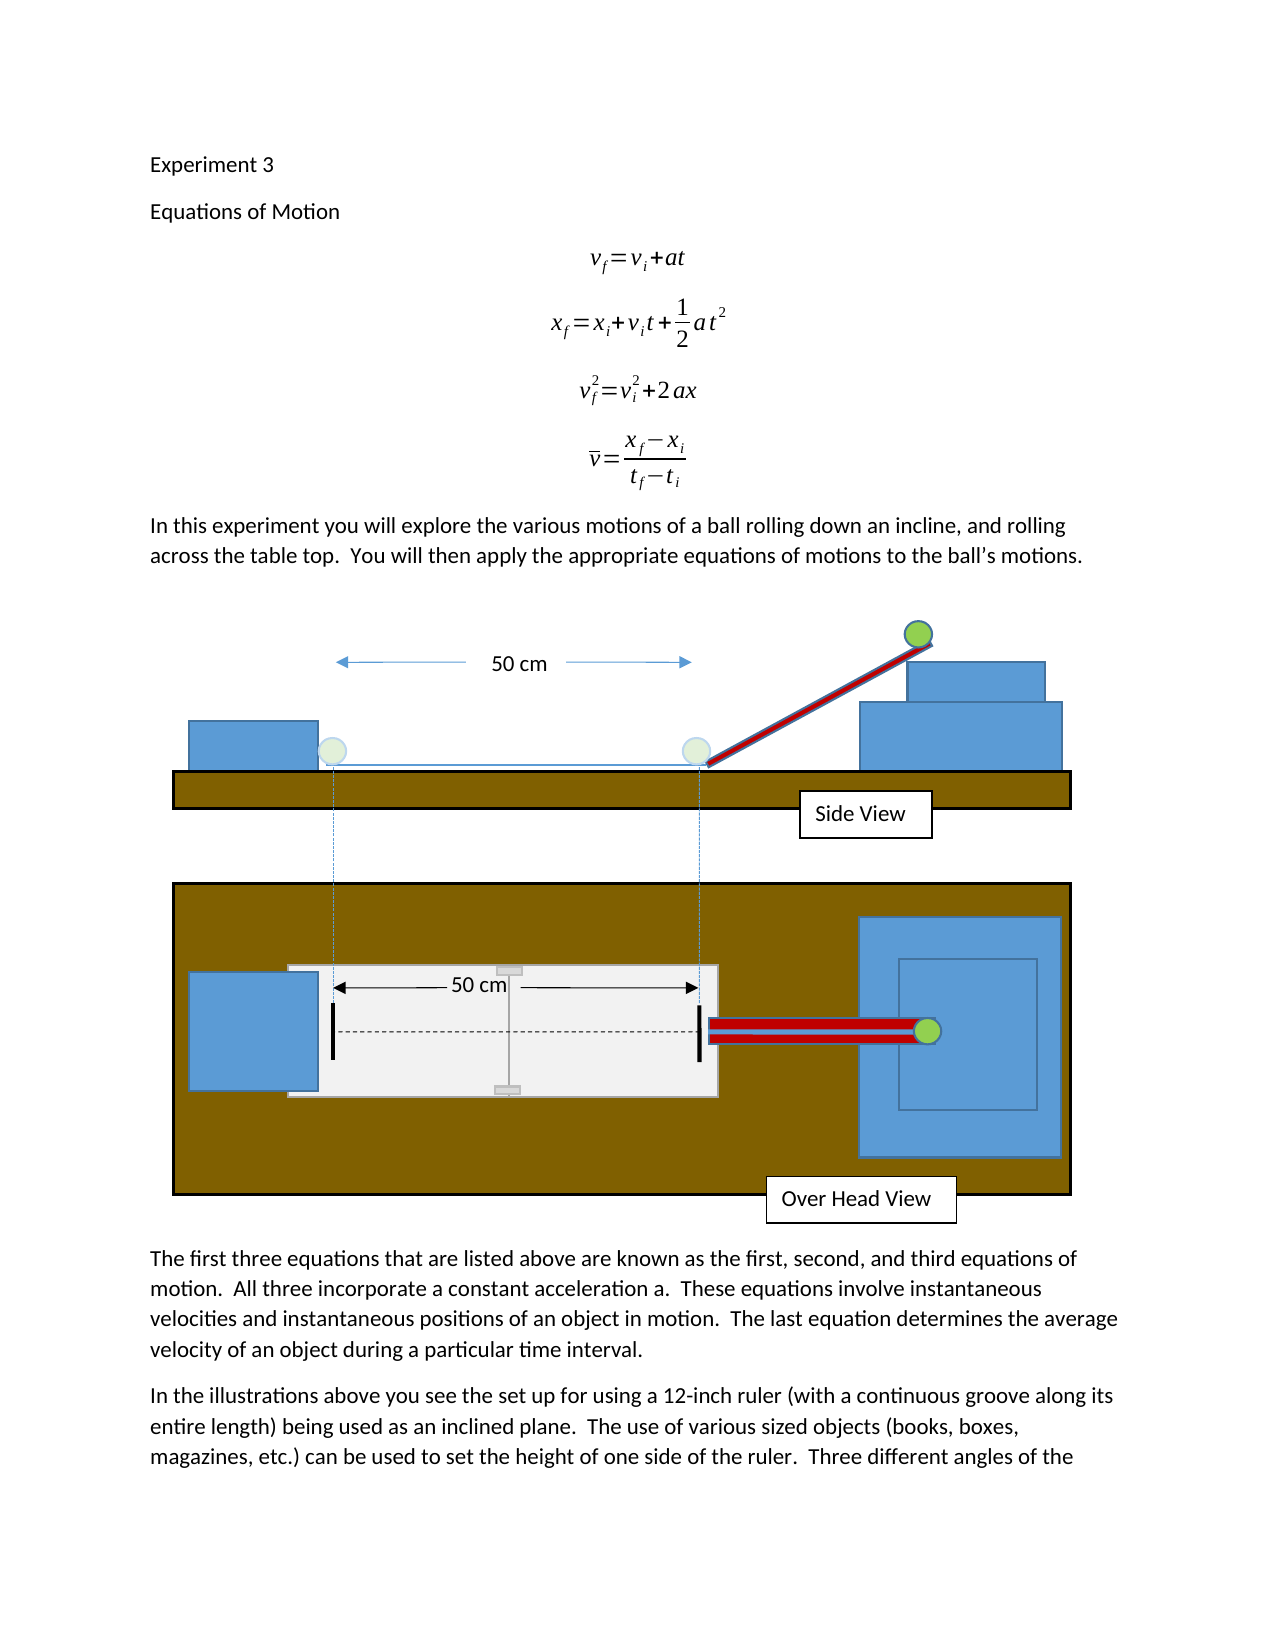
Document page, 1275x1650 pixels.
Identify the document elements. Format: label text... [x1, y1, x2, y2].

text In this experiment you will explore the various motions of a ball rolling down an incline, and rolling across the table top. You will then apply the appropriate equations of motions to the ball’s motions. [150, 511, 1125, 569]
text Experiment 3 [150, 150, 1125, 178]
text The first three equations that are listed above are known as the first, second, and third equations of motion. All three incorporate a constant acceleration a. These equations involve instantaneous velocities and instantaneous positions of an object in motion. The last equation determines the average velocity of an object during a particular time interval. [150, 1244, 1125, 1363]
text Equations of Motion [150, 197, 1125, 225]
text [150, 1382, 1125, 1470]
